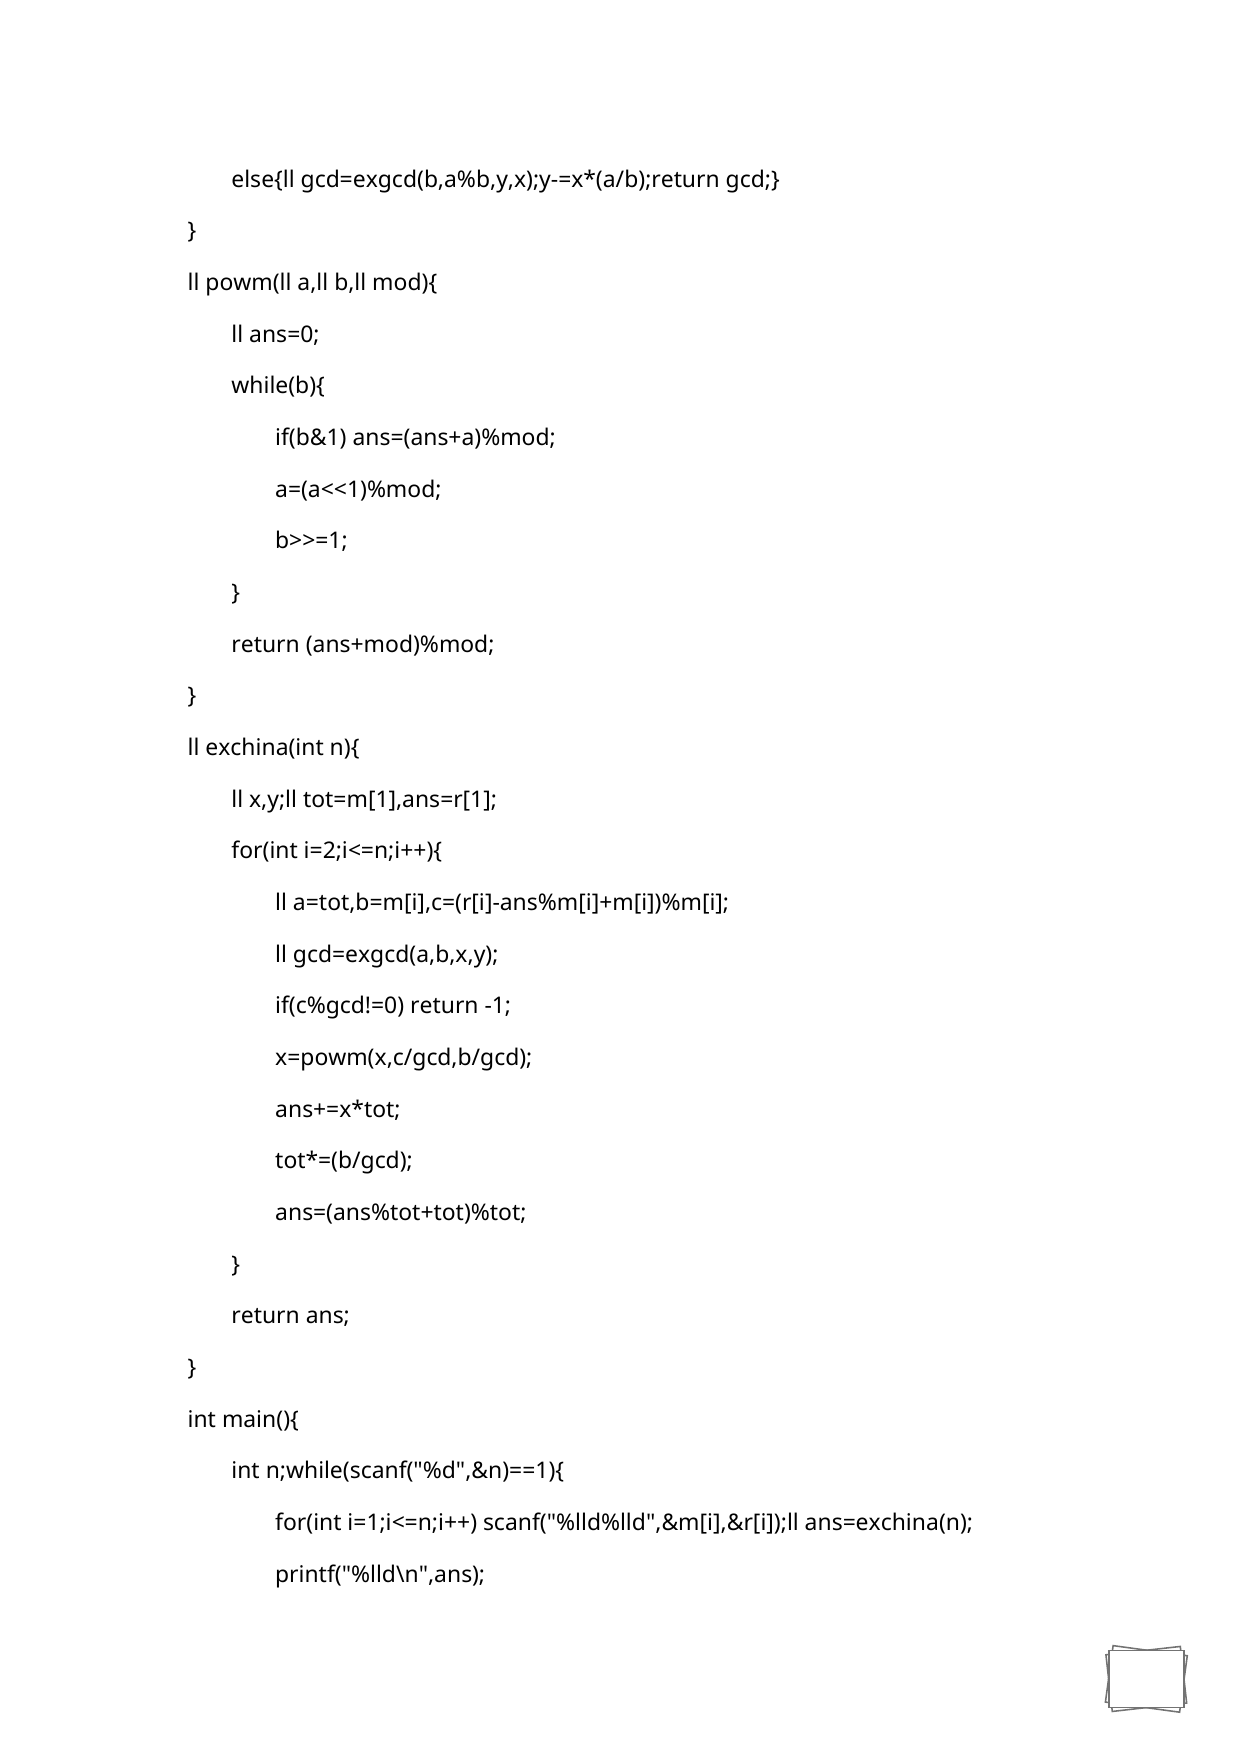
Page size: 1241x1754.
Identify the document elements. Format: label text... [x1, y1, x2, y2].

text printf("%lld\n",ans); [187, 1557, 1053, 1589]
text ll gcd=exgcd(a,b,x,y); [187, 937, 1053, 969]
text a=(a<<1)%mod; [187, 472, 1053, 504]
text } [187, 214, 1053, 246]
text ll exchina(int n){ [187, 730, 1053, 763]
text } [187, 1350, 1053, 1383]
text int n;while(scanf("%d",&n)==1){ [187, 1454, 1053, 1486]
text if(c%gcd!=0) return -1; [187, 989, 1053, 1021]
text if(b&1) ans=(ans+a)%mod; [187, 420, 1053, 453]
text } [187, 1247, 1053, 1279]
text return ans; [187, 1299, 1053, 1331]
text x=powm(x,c/gcd,b/gcd); [187, 1040, 1053, 1073]
text ll ans=0; [187, 317, 1053, 349]
text ll x,y;ll tot=m[1],ans=r[1]; [187, 782, 1053, 814]
text ans+=x*tot; [187, 1092, 1053, 1124]
text } [187, 575, 1053, 608]
text else{ll gcd=exgcd(b,a%b,y,x);y-=x*(a/b);return gcd;} [187, 162, 1053, 194]
text for(int i=2;i<=n;i++){ [187, 834, 1053, 866]
text return (ans+mod)%mod; [187, 627, 1053, 659]
text } [187, 679, 1053, 711]
text tot*=(b/gcd); [187, 1144, 1053, 1176]
text b>>=1; [187, 524, 1053, 556]
text for(int i=1;i<=n;i++) scanf("%lld%lld",&m[i],&r[i]);ll ans=exchina(n); [187, 1505, 1053, 1538]
text int main(){ [187, 1402, 1053, 1434]
text while(b){ [187, 369, 1053, 401]
text ll powm(ll a,ll b,ll mod){ [187, 265, 1053, 298]
text ll a=tot,b=m[i],c=(r[i]-ans%m[i]+m[i])%m[i]; [187, 885, 1053, 918]
text ans=(ans%tot+tot)%tot; [187, 1195, 1053, 1228]
